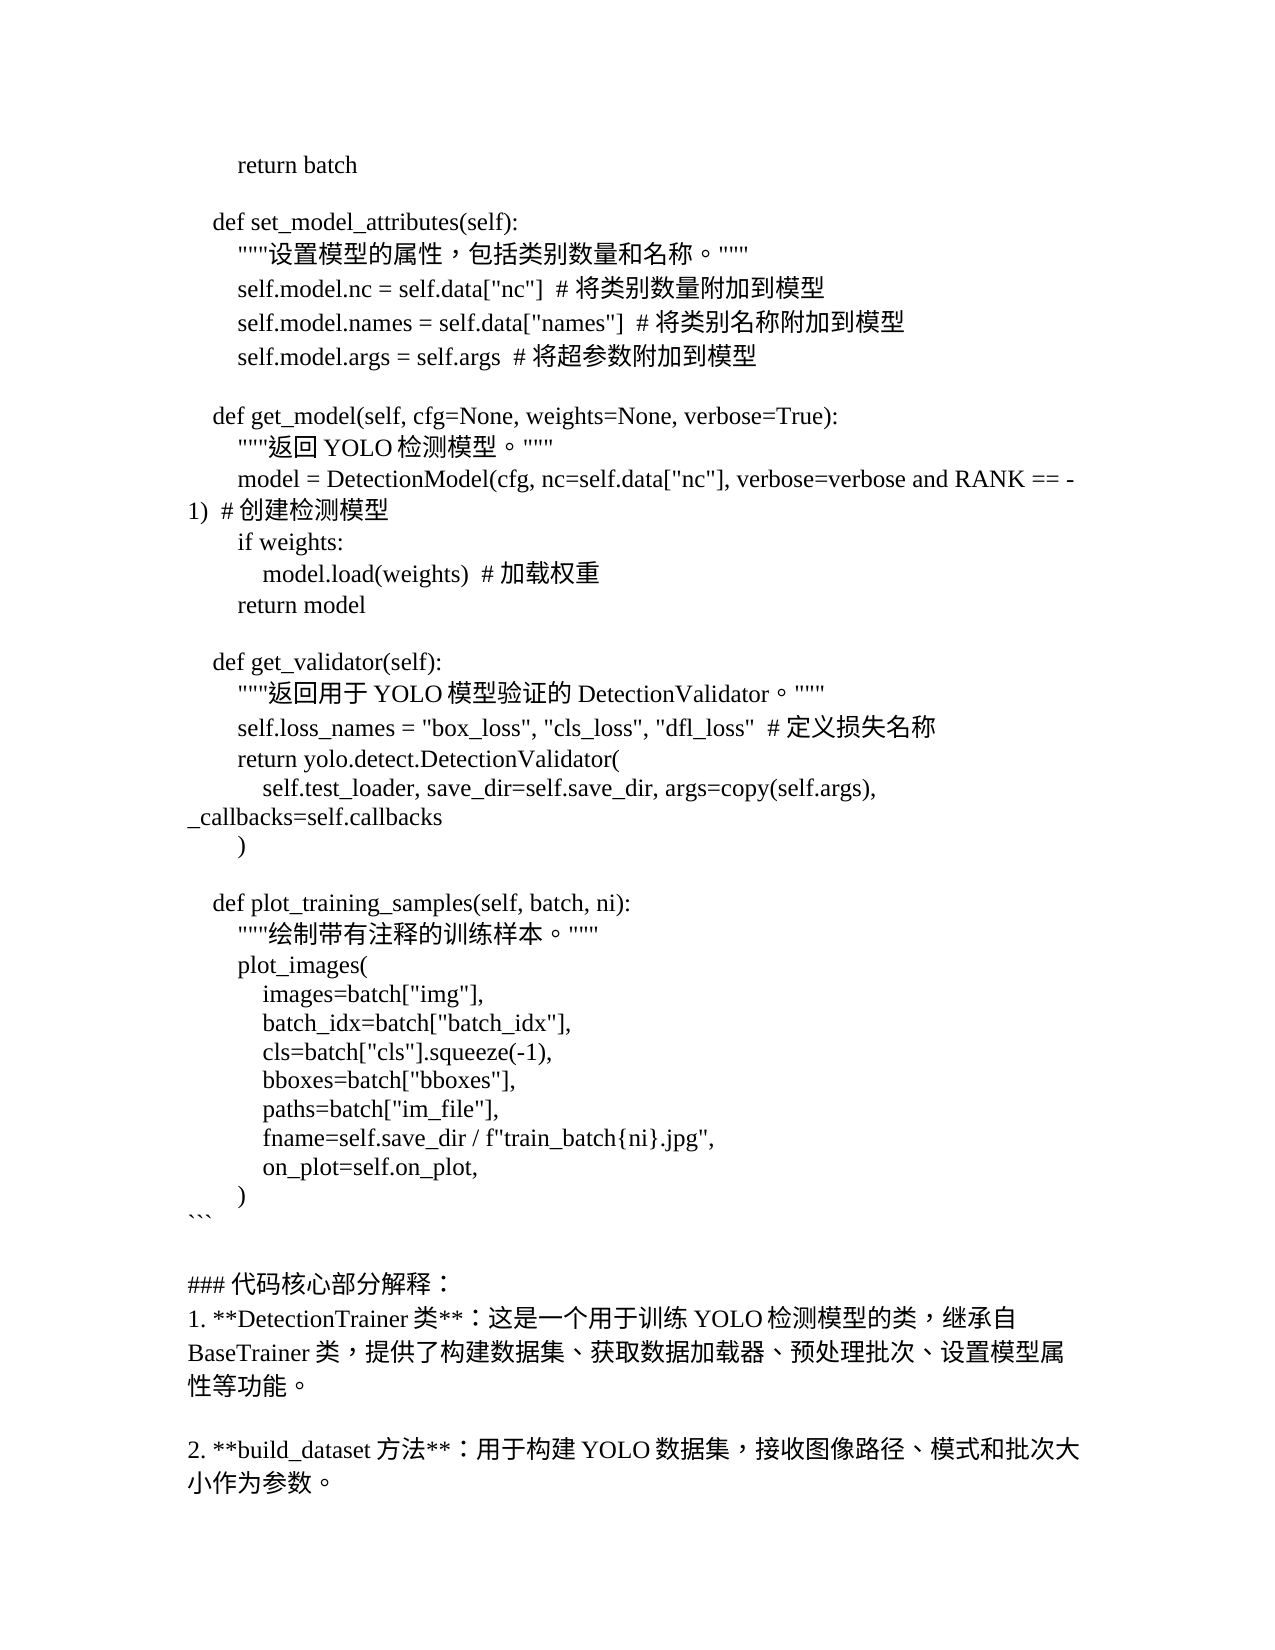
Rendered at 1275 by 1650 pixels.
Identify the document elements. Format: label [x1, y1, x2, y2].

text [187, 150, 1087, 1500]
